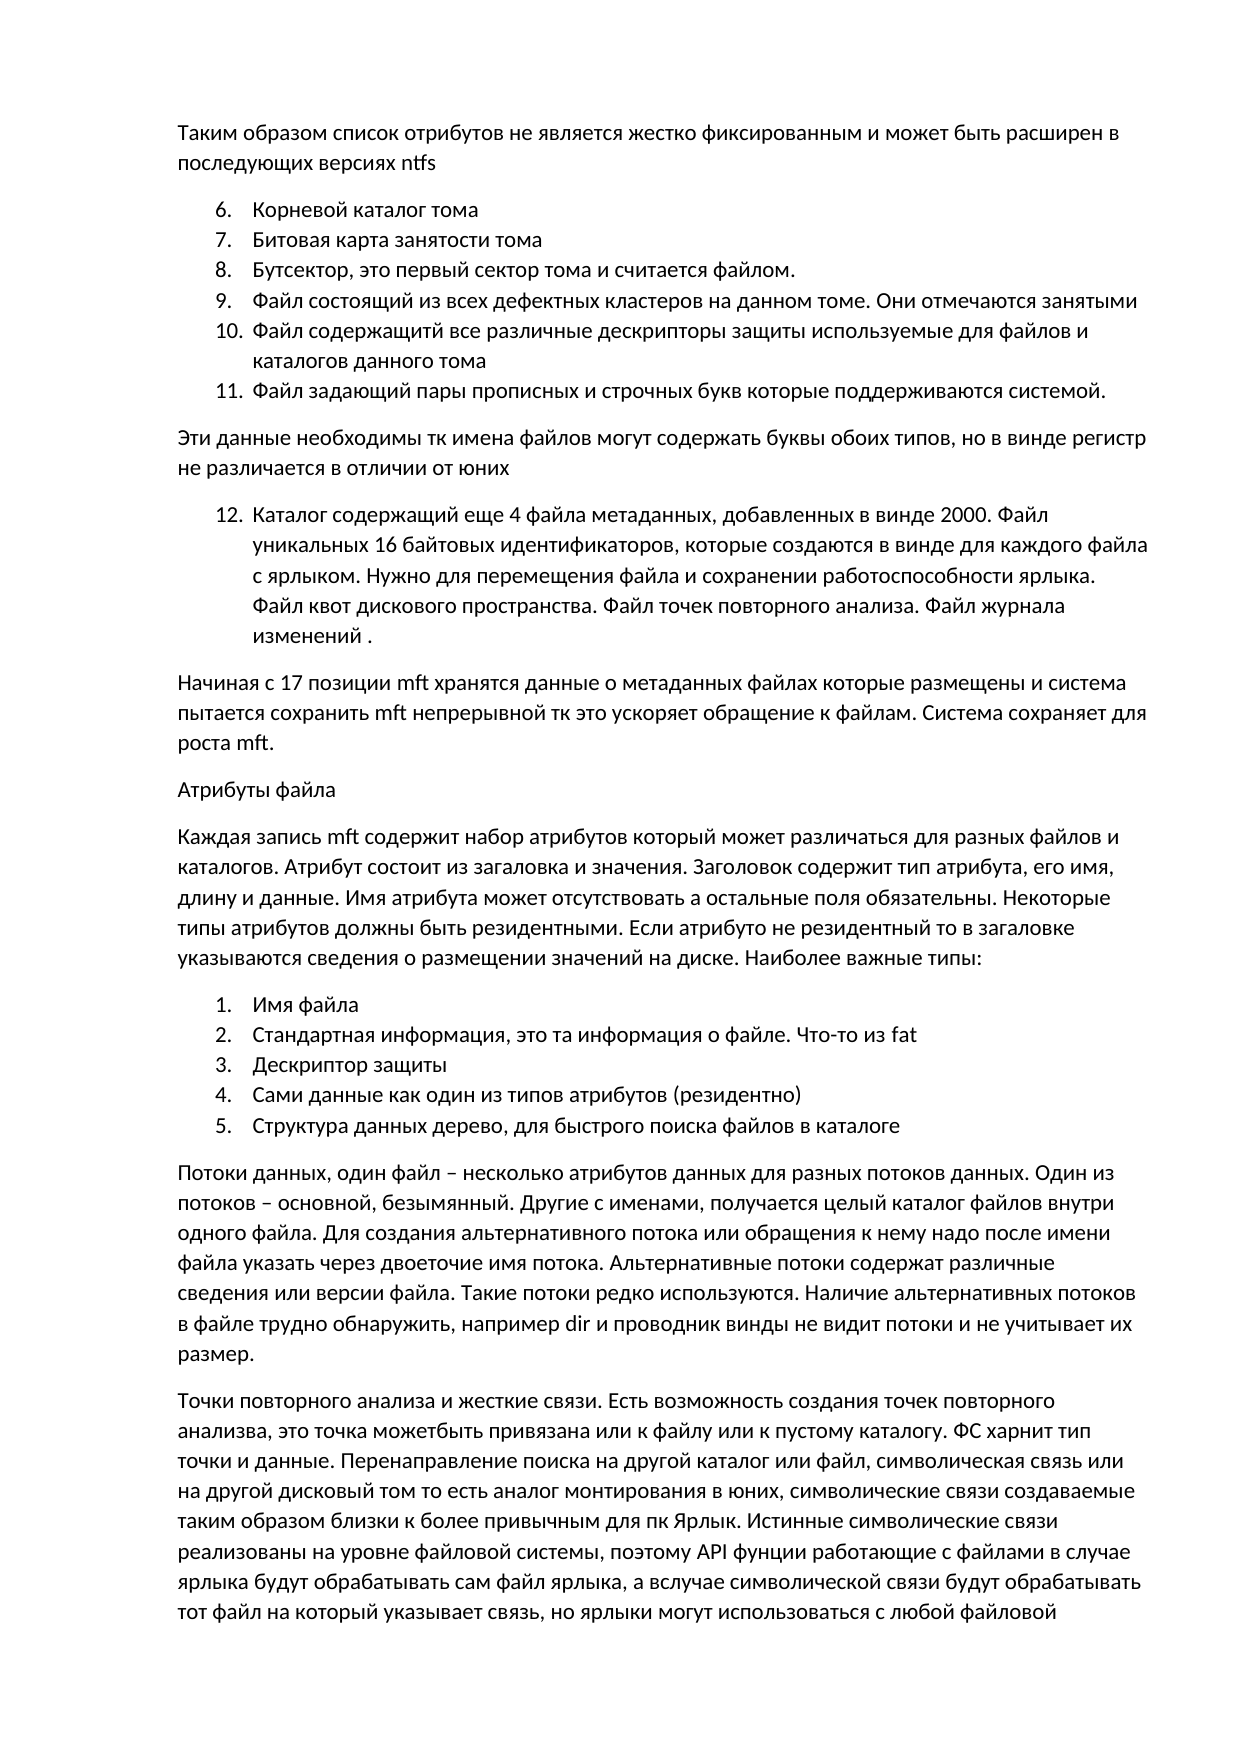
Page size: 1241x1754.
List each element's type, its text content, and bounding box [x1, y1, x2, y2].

list Файл задающий пары прописных и строчных букв которые поддерживаются системой. [215, 376, 1152, 404]
list Стандартная информация, это та информация о файле. Что-то из fat [215, 1020, 1152, 1048]
list Бутсектор, это первый сектор тома и считается файлом. [215, 256, 1152, 284]
text Начиная с 17 позиции mft хранятся данные о метаданных файлах которые размещены и система пытается сохранить mft непрерывной тк это ускоряет обращение к файлам. Система сохраняет для роста mft. [177, 668, 1152, 757]
text Атрибуты файла [177, 775, 1152, 803]
list Файл содержащитй все различные дескрипторы защиты используемые для файлов и каталогов данного тома [215, 316, 1152, 374]
list Дескриптор защиты [215, 1050, 1152, 1078]
list Каталог содержащий еще 4 файла метаданных, добавленных в винде 2000. Файл уникальных 16 байтовых идентификаторов, которые создаются в винде для каждого файла с ярлыком. Нужно для перемещения файла и сохранении работоспособности ярлыка. Файл квот дискового пространства. Файл точек повторного анализа. Файл журнала изменений . [215, 500, 1152, 649]
list Структура данных дерево, для быстрого поиска файлов в каталоге [215, 1111, 1152, 1139]
list Файл состоящий из всех дефектных кластеров на данном томе. Они отмечаются занятыми [215, 286, 1152, 314]
list Битовая карта занятости тома [215, 225, 1152, 253]
list Имя файла [215, 990, 1152, 1018]
text Эти данные необходимы тк имена файлов могут содержать буквы обоих типов, но в винде регистр не различается в отличии от юних [177, 423, 1152, 482]
list Корневой каталог тома [215, 195, 1152, 223]
text Каждая запись mft содержит набор атрибутов который может различаться для разных файлов и каталогов. Атрибут состоит из загаловка и значения. Заголовок содержит тип атрибута, его имя, длину и данные. Имя атрибута может отсутствовать а остальные поля обязательны. Некоторые типы атрибутов должны быть резидентными. Если атрибуто не резидентный то в загаловке указываются сведения о размещении значений на диске. Наиболее важные типы: [177, 822, 1152, 971]
text Потоки данных, один файл – несколько атрибутов данных для разных потоков данных. Один из потоков – основной, безымянный. Другие с именами, получается целый каталог файлов внутри одного файла. Для создания альтернативного потока или обращения к нему надо после имени файла указать через двоеточие имя потока. Альтернативные потоки содержат различные сведения или версии файла. Такие потоки редко используются. Наличие альтернативных потоков в файле трудно обнаружить, например dir и проводник винды не видит потоки и не учитывает их размер. [177, 1158, 1152, 1367]
list Сами данные как один из типов атрибутов (резидентно) [215, 1081, 1152, 1109]
text Таким образом список отрибутов не является жестко фиксированным и может быть расширен в последующих версиях ntfs [177, 118, 1152, 176]
